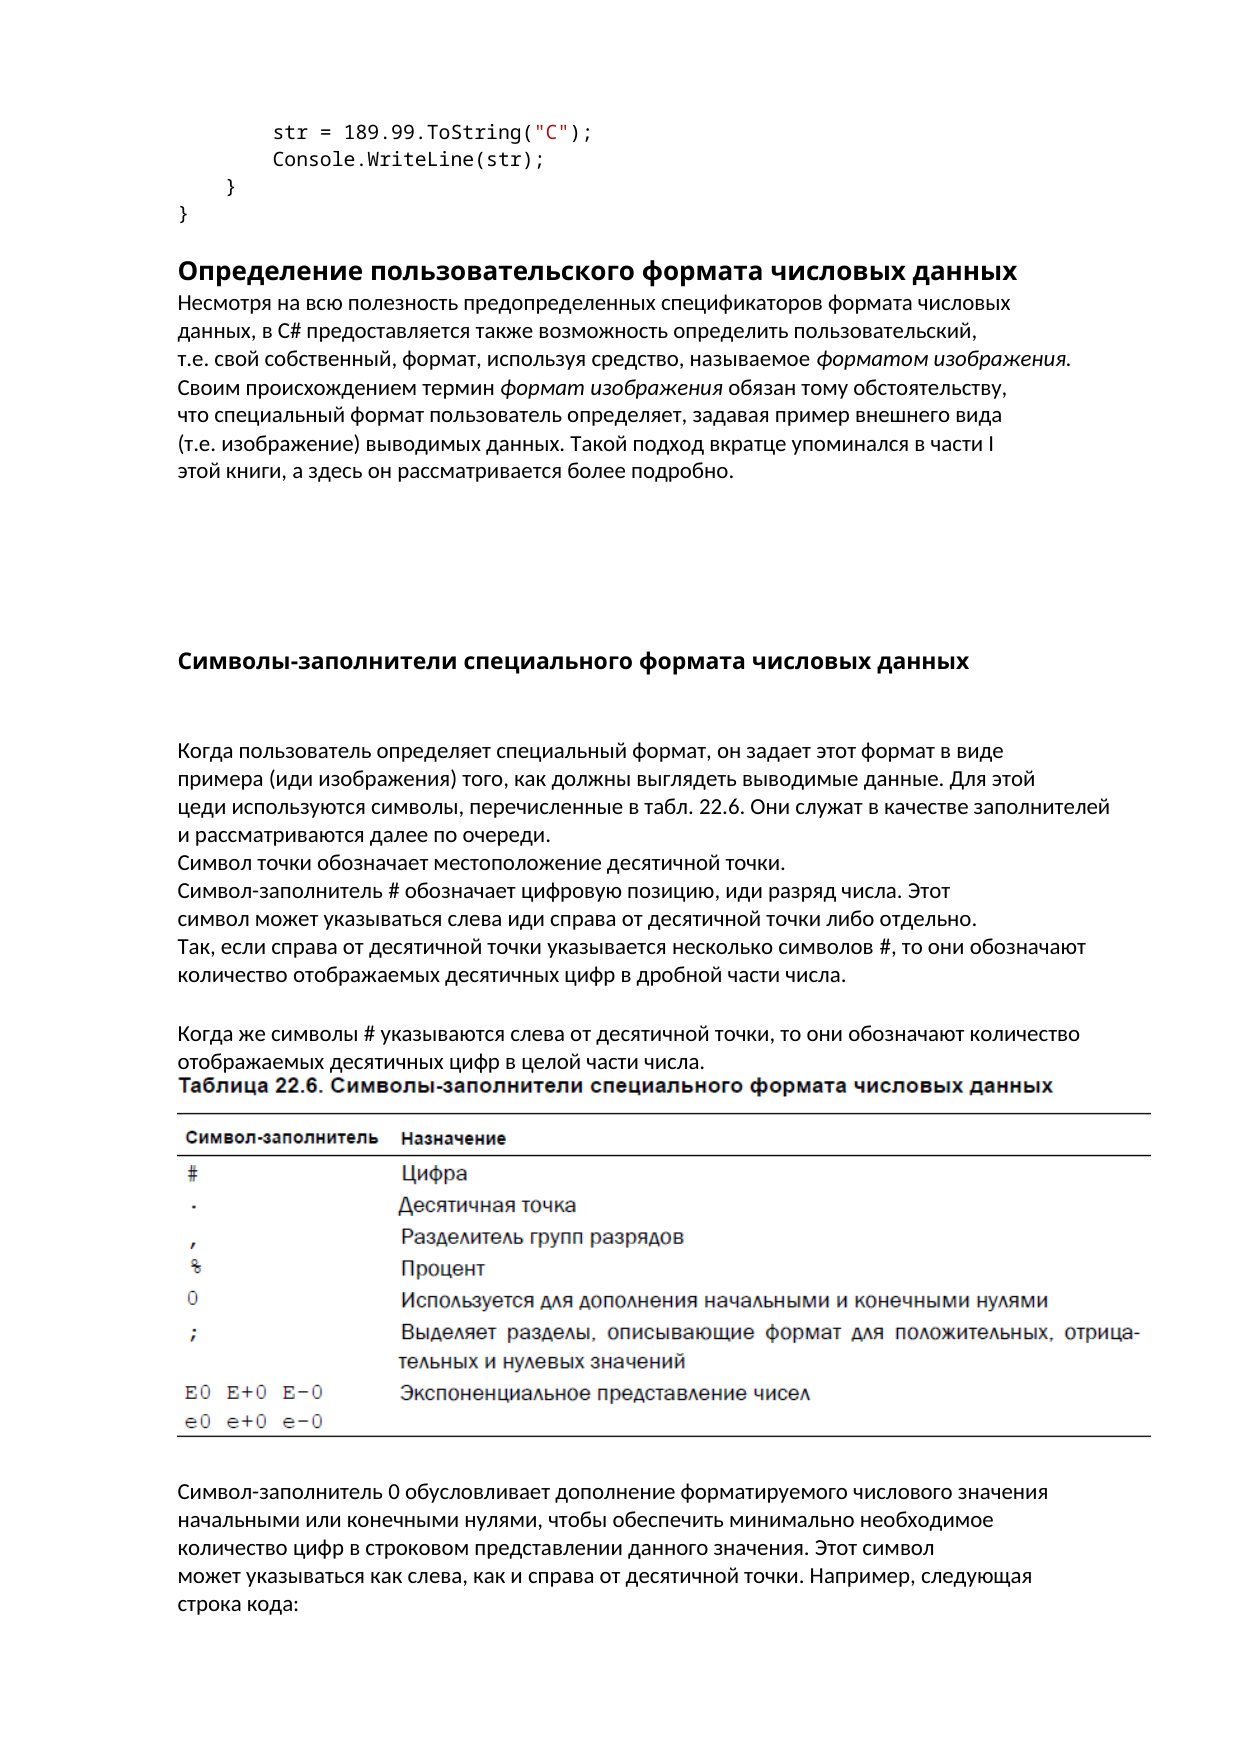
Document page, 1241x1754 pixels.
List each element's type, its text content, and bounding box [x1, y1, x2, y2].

text } [177, 172, 1152, 199]
text Несмотря на всю полезность предопределенных спецификаторов формата числовых [177, 288, 1152, 317]
text данных, в C# предоставляется также возможность определить пользовательский, [177, 317, 1152, 344]
text и рассматриваются далее по очереди. [177, 820, 1152, 848]
text строка кода: [177, 1589, 1152, 1617]
picture [177, 1075, 1151, 1446]
text } [177, 199, 1152, 226]
text Определение пользовательского формата числовых данных [177, 253, 1152, 288]
text примера (иди изображения) того, как должны выглядеть выводимые данные. Для этой [177, 764, 1152, 792]
text Символы-заполнители специального формата числовых данных [177, 645, 1152, 677]
text символ может указываться слева иди справа от десятичной точки либо отдельно. [177, 904, 1152, 932]
text этой книги, а здесь он рассматривается более подробно. [177, 457, 1152, 485]
text т.е. свой собственный, формат, используя средство, называемое форматом изображения. [177, 344, 1152, 373]
text что специальный формат пользователь определяет, задавая пример внешнего вида [177, 401, 1152, 429]
text количество отображаемых десятичных цифр в дробной части числа. [177, 960, 1152, 988]
text Символ-заполнитель 0 обусловливает дополнение форматируемого числового значения [177, 1477, 1152, 1505]
text (т.е. изображение) выводимых данных. Такой подход вкратце упоминался в части I [177, 429, 1152, 457]
text Console.WriteLine(str); [177, 145, 1152, 172]
text Своим происхождением термин формат изображения обязан тому обстоятельству, [177, 373, 1152, 401]
text начальными или конечными нулями, чтобы обеспечить минимально необходимое [177, 1505, 1152, 1533]
text Символ-заполнитель # обозначает цифровую позицию, иди разряд числа. Этот [177, 876, 1152, 904]
text Так, если справа от десятичной точки указывается несколько символов #, то они обозначают [177, 932, 1152, 960]
text Символ точки обозначает местоположение десятичной точки. [177, 848, 1152, 876]
text может указываться как слева, как и справа от десятичной точки. Например, следующая [177, 1561, 1152, 1589]
text количество цифр в строковом представлении данного значения. Этот символ [177, 1533, 1152, 1561]
text Когда же символы # указываются слева от десятичной точки, то они обозначают количество отображаемых десятичных цифр в целой части числа. [177, 1019, 1152, 1075]
text str = 189.99.ToString("C"); [177, 118, 1152, 145]
text цеди используются символы, перечисленные в табл. 22.6. Они служат в качестве заполнителей [177, 792, 1152, 820]
text Когда пользователь определяет специальный формат, он задает этот формат в виде [177, 736, 1152, 764]
